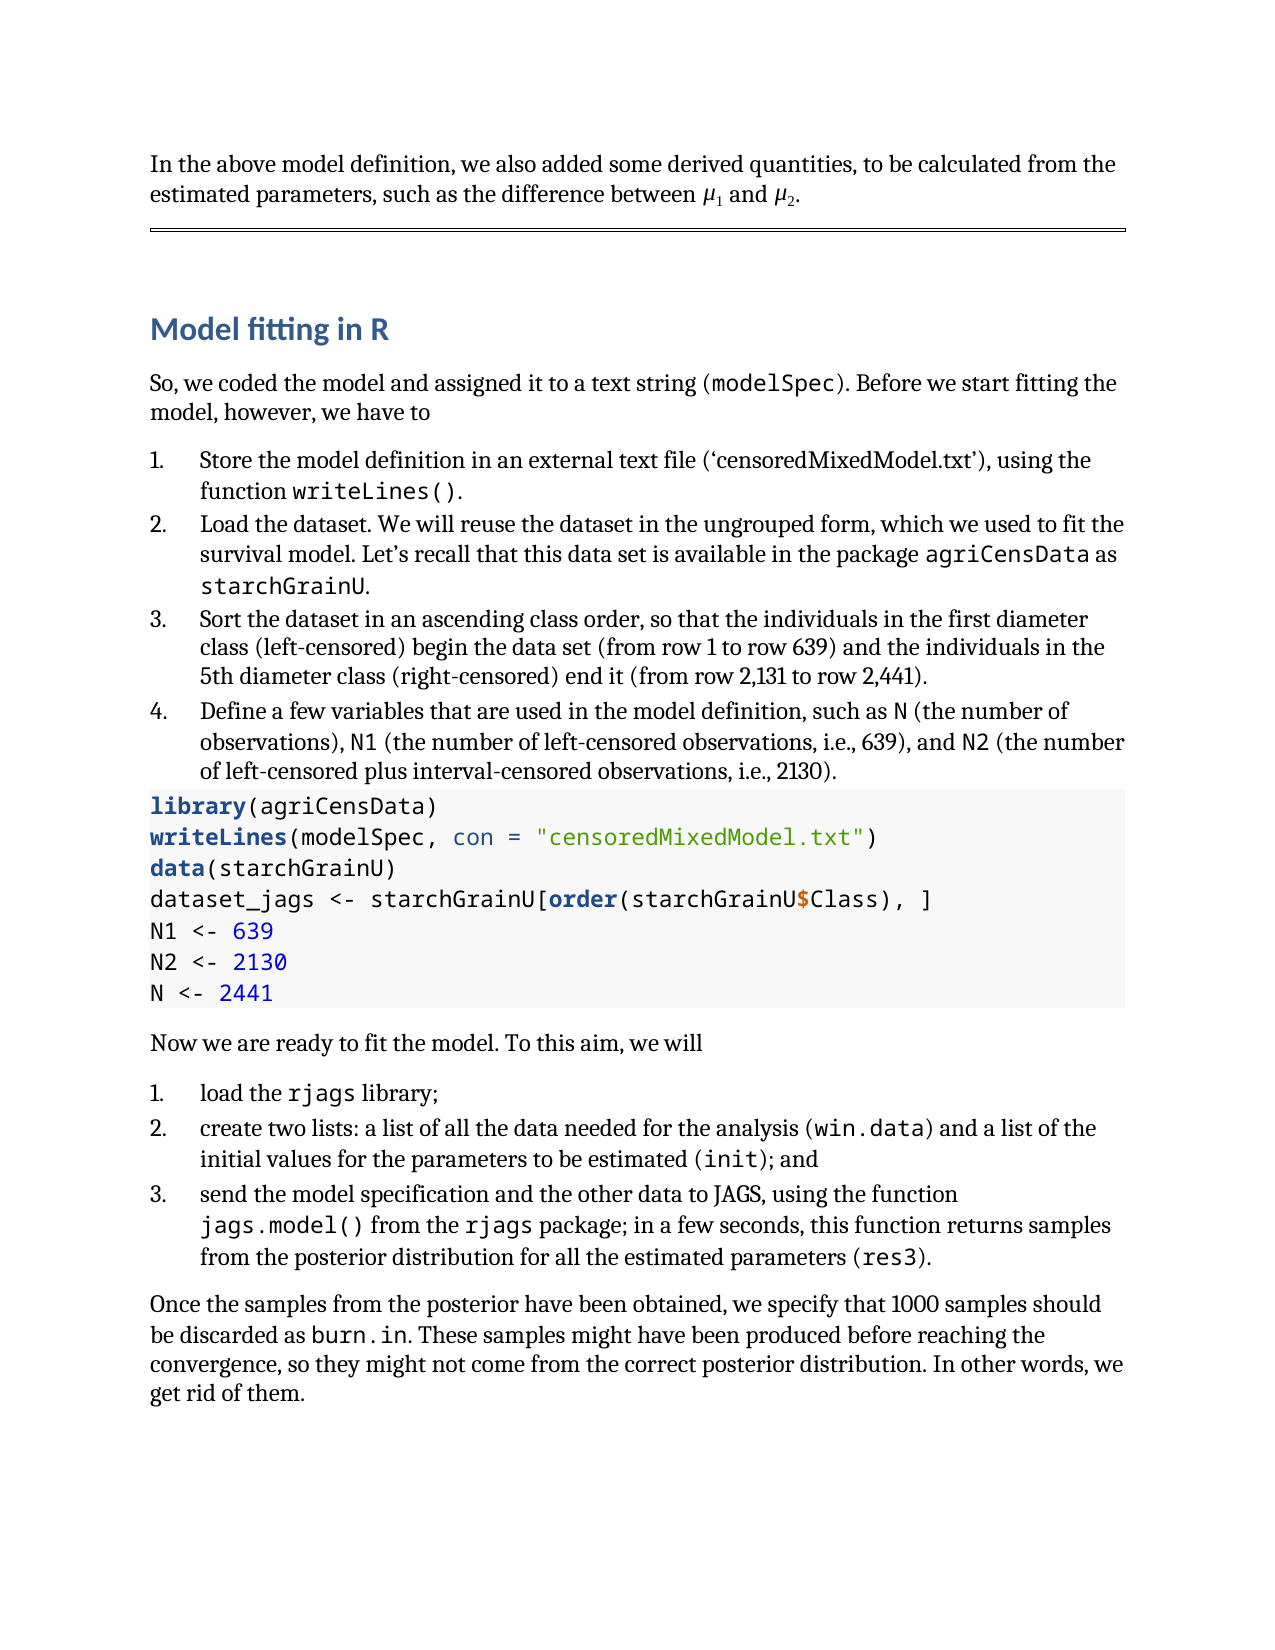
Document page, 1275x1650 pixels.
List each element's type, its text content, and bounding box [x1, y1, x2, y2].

list send the model specification and the other data to JAGS, using the function jags.model() from the rjags package; in a few seconds, this function returns samples from the posterior distribution for all the estimated parameters (res3). [150, 1178, 1125, 1272]
list Define a few variables that are used in the model definition, such as N (the number of observations), N1 (the number of left-censored observations, i.e., 639), and N2 (the number of left-censored plus interval-censored observations, i.e., 2130). [150, 694, 1125, 786]
list load the rjags library; [150, 1077, 1125, 1108]
subtitle Model fitting in R [150, 308, 1125, 348]
list Store the model definition in an external text file (‘censoredMixedModel.txt’), using the function writeLines(). [150, 446, 1125, 506]
text library(agriCensData) writeLines(modelSpec, con = "censoredMixedModel.txt") data(starchGrainU) dataset_jags <- starchGrainU[order(starchGrainU$Class), ] N1 <- 639 N2 <- 2130 N <- 2441 [150, 789, 1125, 1008]
list Sort the dataset in an ascending class order, so that the individuals in the first diameter class (left-censored) begin the data set (from row 1 to row 639) and the individuals in the 5th diameter class (right-censored) end it (from row 2,131 to row 2,441). [150, 604, 1125, 691]
list create two lists: a list of all the data needed for the analysis (win.data) and a list of the initial values for the parameters to be estimated (init); and [150, 1112, 1125, 1174]
text Once the samples from the posterior have been obtained, we specify that 1000 samples should be discarded as burn.in. These samples might have been produced before reaching the convergence, so they might not come from the correct posterior distribution. In other words, we get rid of them. [150, 1290, 1125, 1408]
text In the above model definition, we also added some derived quantities, to be calculated from the estimated parameters, such as the difference between and . [150, 150, 1125, 210]
text So, we coded the model and assigned it to a text string (modelSpec). Before we start fitting the model, however, we have to [150, 367, 1125, 427]
text Now we are ready to fit the model. To this aim, we will [150, 1029, 1125, 1058]
list Load the dataset. We will reuse the dataset in the ungrouped form, which we used to fit the survival model. Let’s recall that this data set is available in the package agriCensData as starchGrainU. [150, 509, 1125, 601]
